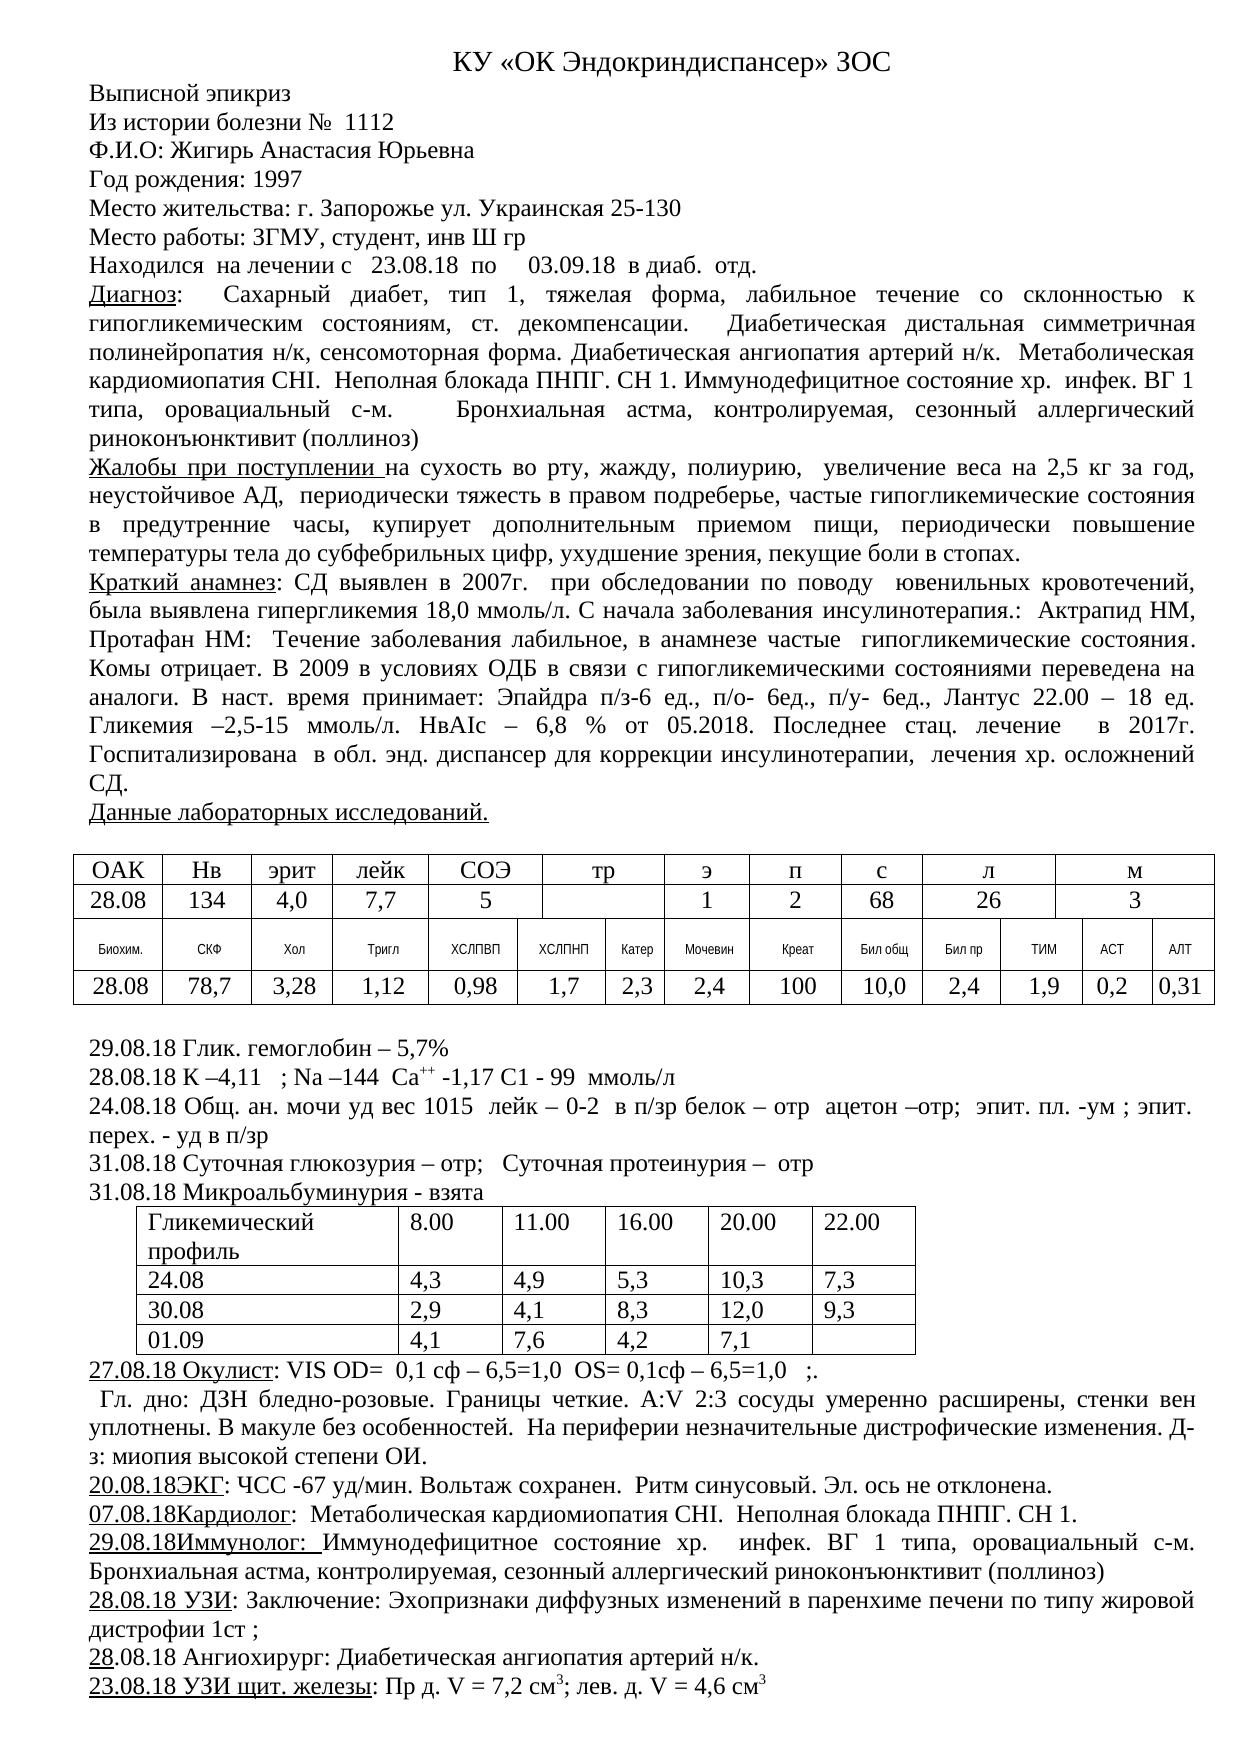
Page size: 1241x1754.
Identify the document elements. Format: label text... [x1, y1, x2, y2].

text 28.08.18 К –4,11 ; Nа –144 Са++ -1,17 С1 - 99 ммоль/л [89, 1062, 1196, 1091]
text Жалобы при поступлении на сухость во рту, жажду, полиурию, увеличение веса на 2,5 кг за год, неустойчивое АД, периодически тяжесть в правом подреберье, частые гипогликемические состояния в предутренние часы, купирует дополнительным приемом пищи, периодически повышение температуры тела до субфебрильных цифр, ухудшение зрения, пекущие боли в стопах. [89, 452, 1196, 567]
table_cell 30.08 [137, 1295, 398, 1324]
subtitle 31.08.18 Микроальбуминурия - взята [89, 1177, 1196, 1206]
subtitle 24.08.18 Общ. ан. мочи уд вес 1015 лейк – 0-2 в п/зр белок – отр ацетон –отр; эпит. пл. -ум ; эпит. перех. - уд в п/зр [89, 1091, 1196, 1148]
table_cell 7,7 [333, 885, 428, 918]
text Место работы: ЗГМУ, студент, инв Ш гр [89, 222, 1196, 250]
table_header тр [543, 855, 664, 884]
table_cell 78,7 [163, 971, 251, 1004]
text 29.08.18 Глик. гемоглобин – 5,7% [89, 1033, 1196, 1062]
table_cell ХСЛПНП [518, 919, 605, 970]
table_cell 0,98 [429, 971, 517, 1004]
table_cell 4,0 [252, 885, 332, 918]
table_cell СКФ [163, 919, 251, 970]
text 23.08.18 УЗИ щит. железы: Пр д. V = 7,2 см3; лев. д. V = 4,6 см3 [89, 1671, 1196, 1700]
text 28.08.18 УЗИ: Заключение: Эхопризнаки диффузных изменений в паренхиме печени по типу жировой дистрофии 1ст ; [89, 1585, 1196, 1642]
table_cell 28.08 [74, 885, 162, 918]
table_cell Бил пр [923, 919, 1000, 970]
table_cell 2,3 [606, 971, 664, 1004]
table_cell 1 [665, 885, 749, 918]
table_cell 24.08 [137, 1266, 398, 1294]
table_cell 0,2 [1083, 971, 1152, 1004]
table_cell 8,3 [606, 1295, 708, 1324]
table_cell 12,0 [709, 1295, 812, 1324]
table_cell 7,3 [813, 1266, 915, 1294]
table_cell 3 [1056, 885, 1214, 918]
table_cell 9,3 [813, 1295, 915, 1324]
table_cell Мочевин [665, 919, 749, 970]
table_cell 7,6 [503, 1325, 605, 1354]
table_cell 2 [750, 885, 841, 918]
text 07.08.18Кардиолог: Метаболическая кардиомиопатия СНI. Неполная блокада ПНПГ. СН 1. [89, 1499, 1196, 1527]
table_cell 4,1 [399, 1325, 502, 1354]
text 29.08.18Иммунолог: Иммунодефицитное состояние хр. инфек. ВГ 1 типа, оровациальный с-м. Бронхиальная астма, контролируемая, сезонный аллергический риноконъюнктивит (поллиноз) [89, 1527, 1196, 1585]
text Краткий анамнез: СД выявлен в 2007г. при обследовании по поводу ювенильных кровотечений, была выявлена гипергликемия 18,0 ммоль/л. С начала заболевания : Актрапид НМ, Протафан НМ: . Комы отрицает. В 2009 в условиях ОДБ в связи с гипогликемическими состояниями переведена на аналоги. В наст. время принимает: Эпайдра п/з-6 ед., п/о- 6ед., п/у- 6ед., Лантус 22.00 – 18 ед. Гликемия –2,5-15 ммоль/л. НвАIс – 6,8 % от 05.2018. Последнее стац. лечение в 2017г. Госпитализирована в обл. энд. диспансер для коррекции инсулинотерапии, лечения хр. осложнений СД. [89, 567, 1196, 797]
table_cell Тригл [333, 919, 428, 970]
table_cell 0,31 [1153, 971, 1214, 1004]
table_header э [665, 855, 749, 884]
table_cell 2,4 [923, 971, 1000, 1004]
table_header 8.00 [399, 1207, 502, 1264]
table_header л [923, 855, 1055, 884]
text Гл. дно: ДЗН бледно-розовые. Границы четкие. А:V сосуды умеренно расширены, стенки вен уплотнены. В макуле без особенностей. На периферии незначительные дистрофические изменения. Д-з: миопия высокой степени ОИ. [89, 1384, 1196, 1470]
text 31.08.18 Суточная глюкозурия – отр; Суточная протеинурия – отр [89, 1148, 1196, 1177]
subtitle Ф.И.О: Жигирь Анастасия Юрьевна [89, 135, 1196, 164]
table_cell 5 [429, 885, 542, 918]
table_cell Катер [606, 919, 664, 970]
subtitle Из истории болезни № 1112 [89, 107, 1196, 135]
table_header 22.00 [813, 1207, 915, 1264]
table_cell АЛТ [1153, 919, 1214, 970]
table_cell 2,4 [665, 971, 749, 1004]
table_header с [842, 855, 922, 884]
table_header СОЭ [429, 855, 542, 884]
table_header м [1056, 855, 1214, 884]
table_header 11.00 [503, 1207, 605, 1264]
table_cell 100 [750, 971, 841, 1004]
table_cell Хол [252, 919, 332, 970]
subtitle Выписной эпикриз [89, 78, 1202, 107]
table_cell ТИМ [1001, 919, 1082, 970]
table_cell 1,9 [1001, 971, 1082, 1004]
text Диагноз: Сахарный диабет, тип 1, ст. Диабетическая дистальная симметричная полинейропатия н/к, сенсомоторная форма. Диабетическая ангиопатия артерий н/к. Метаболическая кардиомиопатия СНI. Неполная блокада ПНПГ. СН 1. Иммунодефицитное состояние хр. инфек. ВГ 1 типа, оровациальный с-м. Бронхиальная астма, контролируемая, сезонный аллергический риноконъюнктивит (поллиноз) [89, 279, 1196, 452]
text Данные лабораторных исследований. [89, 797, 1196, 825]
table_cell АСТ [1083, 919, 1152, 970]
table_header лейк [333, 855, 428, 884]
table_cell 4,1 [503, 1295, 605, 1324]
table_cell 28.08 [74, 971, 162, 1004]
text Место жительства: г. Запорожье ул. Украинская 25-130 [89, 193, 1196, 222]
table_cell 7,1 [709, 1325, 812, 1354]
table_cell 2,9 [399, 1295, 502, 1324]
table_cell 4,2 [606, 1325, 708, 1354]
table_header 20.00 [709, 1207, 812, 1264]
table_cell 1,7 [518, 971, 605, 1004]
table_cell [543, 885, 664, 918]
table_cell 5,3 [606, 1266, 708, 1294]
text 27.08.18 Окулист: VIS OD= 0,1 сф – 6,5=1,0 OS= 0,1сф – 6,5=1,0 ;. [89, 1355, 1196, 1384]
table_cell [813, 1325, 915, 1354]
table_header эрит [252, 855, 332, 884]
text Год рождения: 1997 [89, 164, 1196, 193]
table_cell Бил общ [842, 919, 922, 970]
table_header Гликемический профиль [137, 1207, 398, 1264]
table_cell ХСЛПВП [429, 919, 517, 970]
table_cell 4,3 [399, 1266, 502, 1294]
text 20.08.18ЭКГ: ЧСС -67 уд/мин. Вольтаж Ритм синусовый. Эл. ось не отклонена. [89, 1470, 1196, 1499]
table_cell 4,9 [503, 1266, 605, 1294]
table_cell 26 [923, 885, 1055, 918]
table_cell 3,28 [252, 971, 332, 1004]
table_cell 10,0 [842, 971, 922, 1004]
table_cell 10,3 [709, 1266, 812, 1294]
text 28.08.18 Ангиохирург: Диабетическая ангиопатия артерий н/к. [89, 1642, 1196, 1671]
table_cell Биохим. [74, 919, 162, 970]
table_header Нв [163, 855, 251, 884]
text на лечении с 23.08.18 по 03.09.18 в отд. [89, 250, 1196, 279]
table_cell 1,12 [333, 971, 428, 1004]
table_cell 134 [163, 885, 251, 918]
table_cell Креат [750, 919, 841, 970]
table_header ОАК [74, 855, 162, 884]
table_header п [750, 855, 841, 884]
table_header 16.00 [606, 1207, 708, 1264]
table_cell 01.09 [137, 1325, 398, 1354]
table_cell 68 [842, 885, 922, 918]
